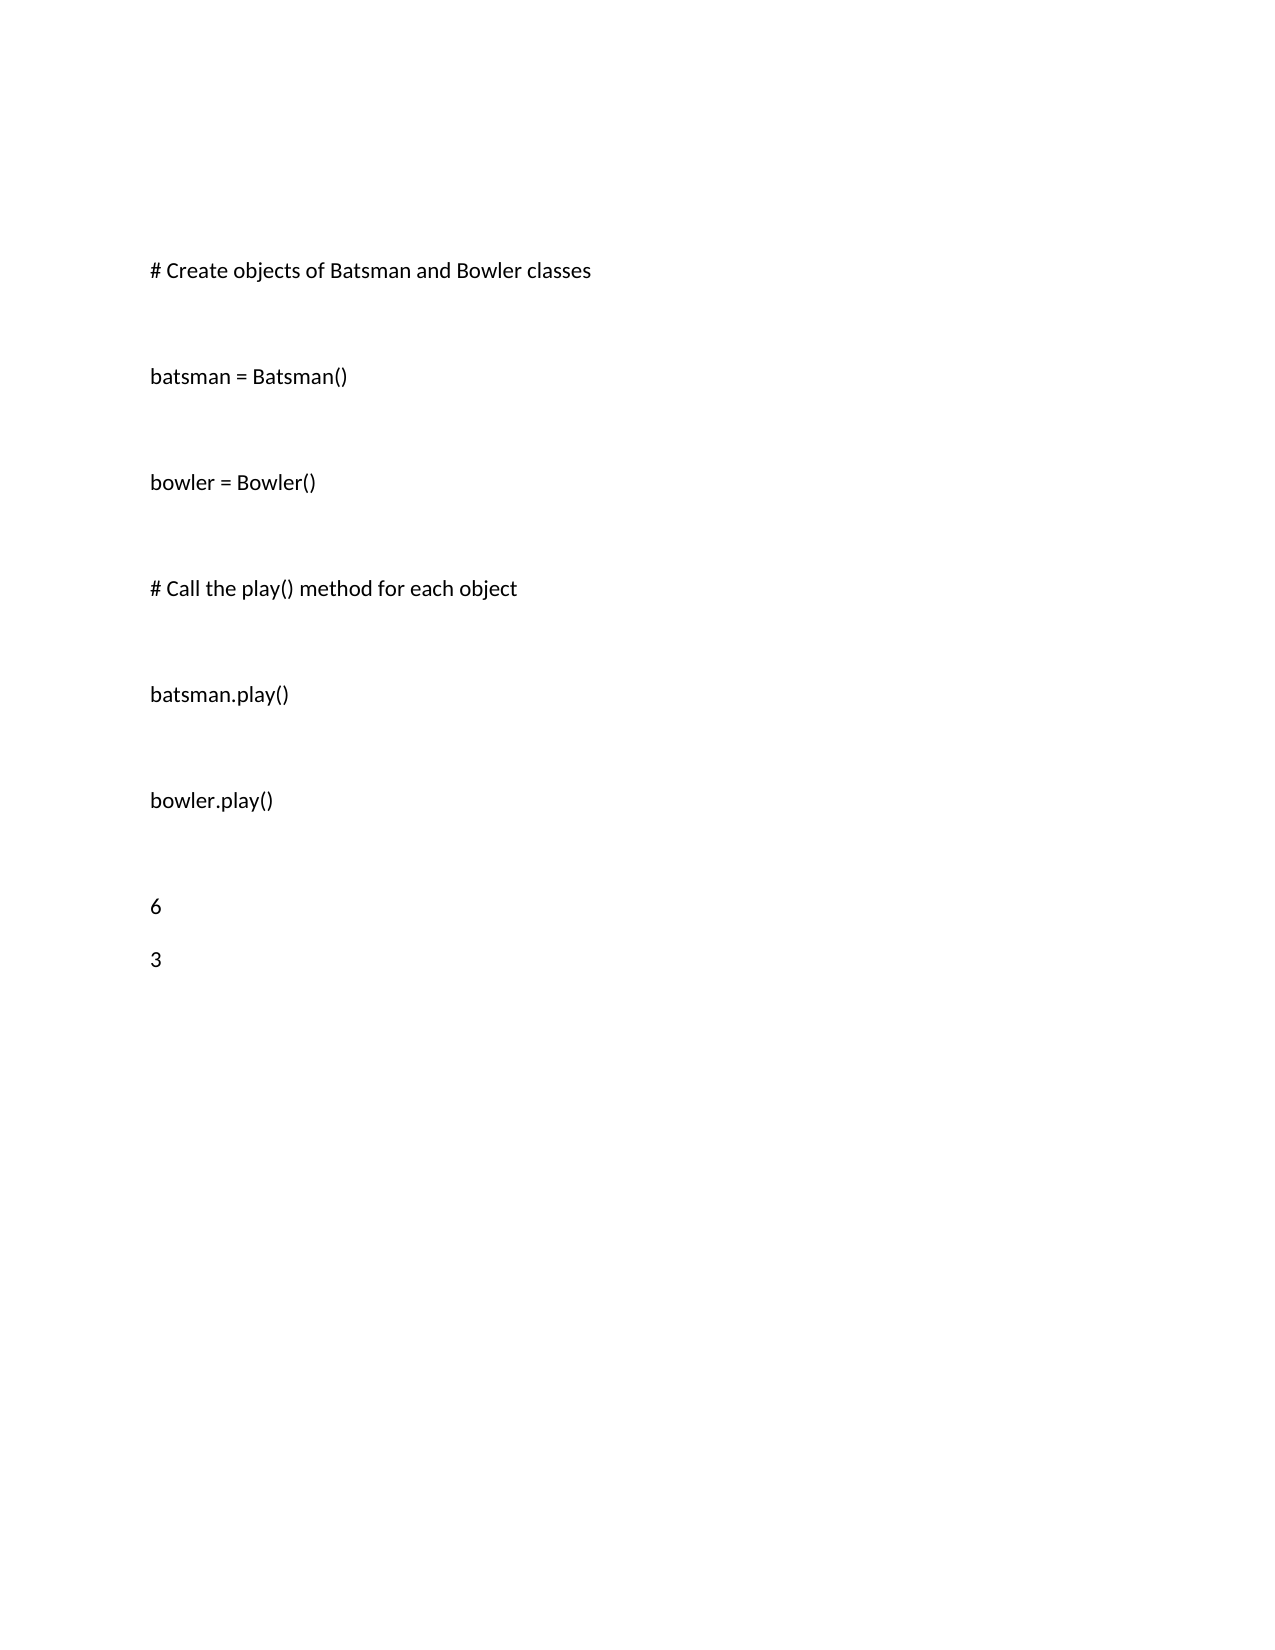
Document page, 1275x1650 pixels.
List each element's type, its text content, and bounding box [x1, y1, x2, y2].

text # Call the play() method for each object [150, 574, 1125, 602]
text batsman.play() [150, 680, 1125, 708]
text bowler = Bowler() [150, 468, 1125, 496]
text # Create objects of Batsman and Bowler classes [150, 256, 1125, 284]
text bowler.play() [150, 786, 1125, 814]
text 6 [150, 892, 1125, 920]
text 3 [150, 945, 1125, 973]
text batsman = Batsman() [150, 362, 1125, 390]
